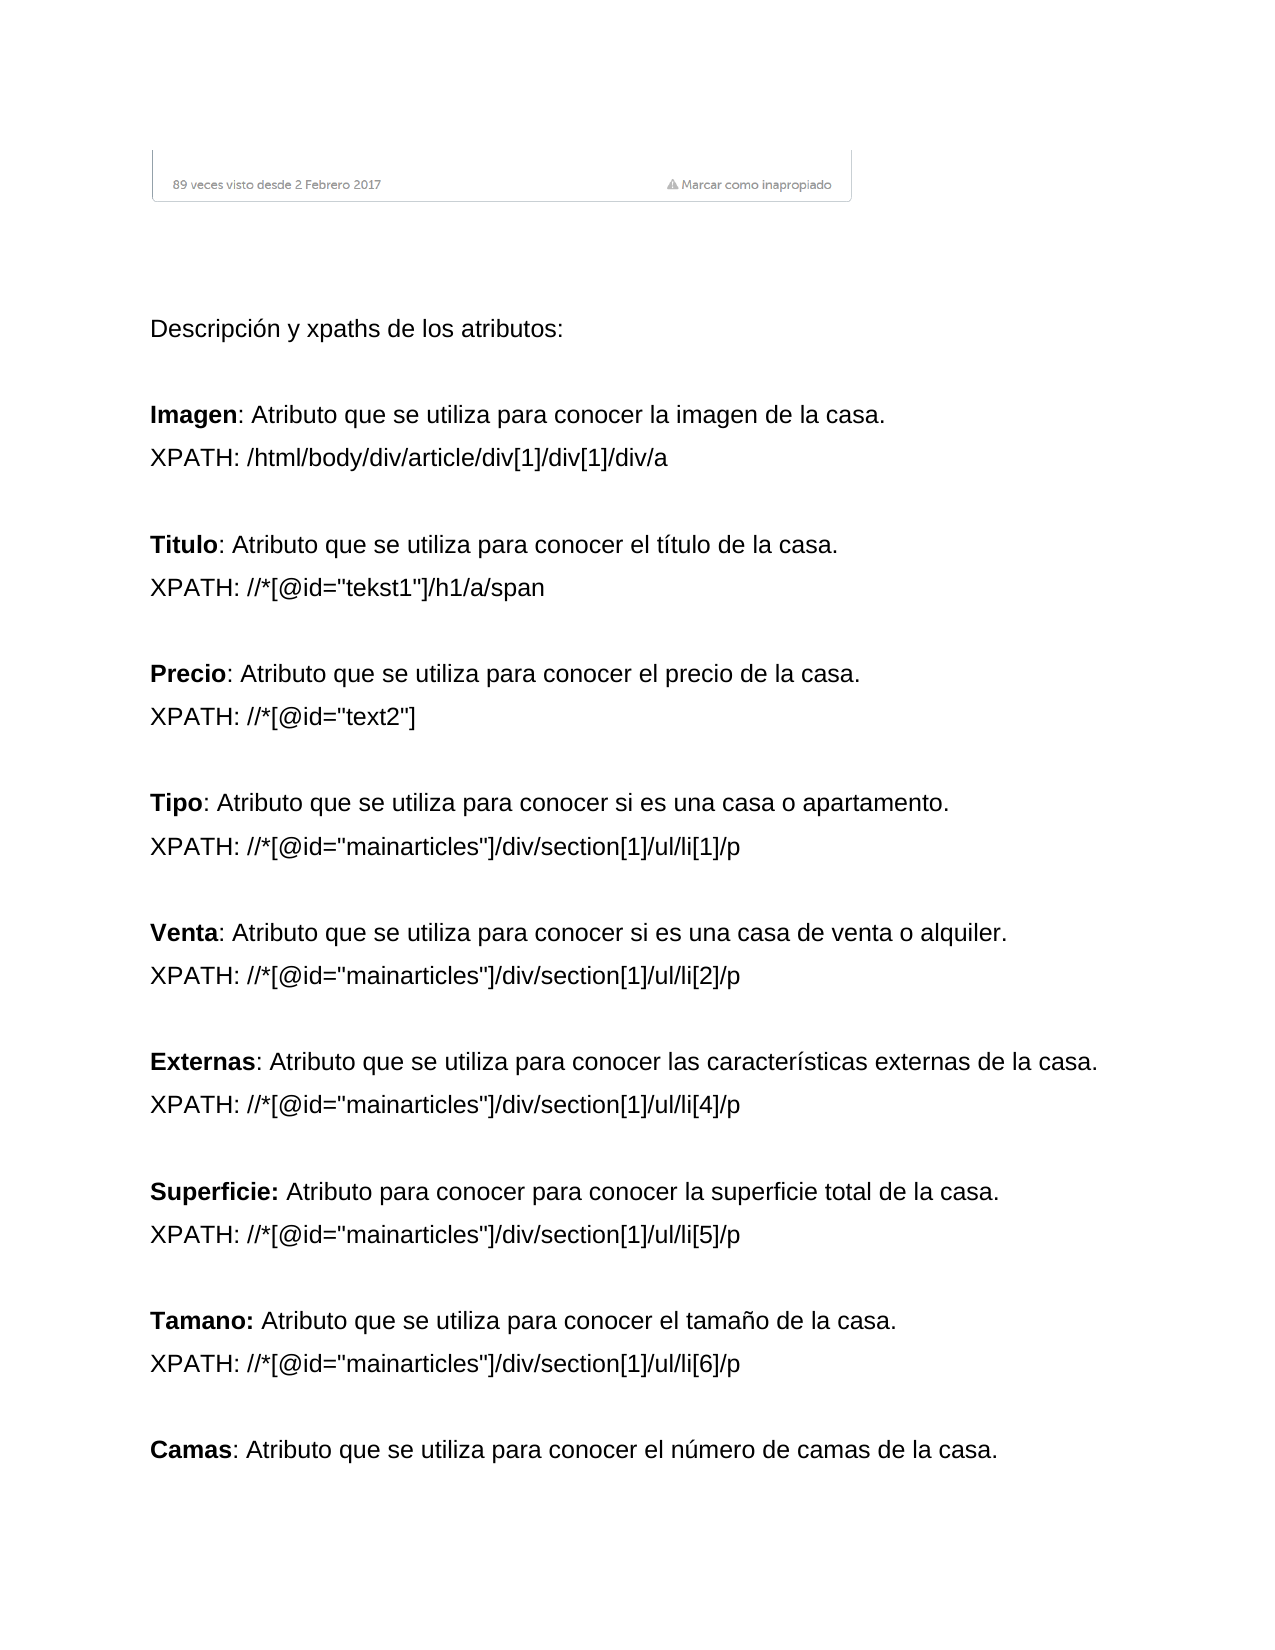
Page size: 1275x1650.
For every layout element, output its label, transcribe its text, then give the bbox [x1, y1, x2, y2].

text Superficie: Atributo para conocer para conocer la superficie total de la casa. [150, 1176, 1125, 1205]
text XPATH: //*[@id="mainarticles"]/div/section[1]/ul/li[5]/p [150, 1219, 1125, 1248]
text Titulo: Atributo que se utiliza para conocer el título de la casa. [150, 529, 1125, 558]
text XPATH: //*[@id="mainarticles"]/div/section[1]/ul/li[6]/p [150, 1349, 1125, 1378]
text XPATH: /html/body/div/article/div[1]/div[1]/div/a [150, 443, 1125, 472]
text Externas: Atributo que se utiliza para conocer las características externas de la casa. [150, 1047, 1125, 1076]
text XPATH: //*[@id="tekst1"]/h1/a/span [150, 573, 1125, 601]
text Tamano: Atributo que se utiliza para conocer el tamaño de la casa. [150, 1306, 1125, 1334]
text XPATH: //*[@id="mainarticles"]/div/section[1]/ul/li[1]/p [150, 831, 1125, 860]
picture [150, 150, 1124, 215]
text Imagen: Atributo que se utiliza para conocer la imagen de la casa. [150, 400, 1125, 429]
text Camas: Atributo que se utiliza para conocer el número de camas de la casa. [150, 1435, 1125, 1464]
text Precio: Atributo que se utiliza para conocer el precio de la casa. [150, 659, 1125, 688]
text Tipo: Atributo que se utiliza para conocer si es una casa o apartamento. [150, 788, 1125, 817]
text Descripción y xpaths de los atributos: [150, 314, 1125, 343]
text XPATH: //*[@id="mainarticles"]/div/section[1]/ul/li[2]/p [150, 961, 1125, 989]
text XPATH: //*[@id="mainarticles"]/div/section[1]/ul/li[4]/p [150, 1090, 1125, 1119]
text XPATH: //*[@id="text2"] [150, 702, 1125, 731]
text Venta: Atributo que se utiliza para conocer si es una casa de venta o alquiler. [150, 918, 1125, 946]
